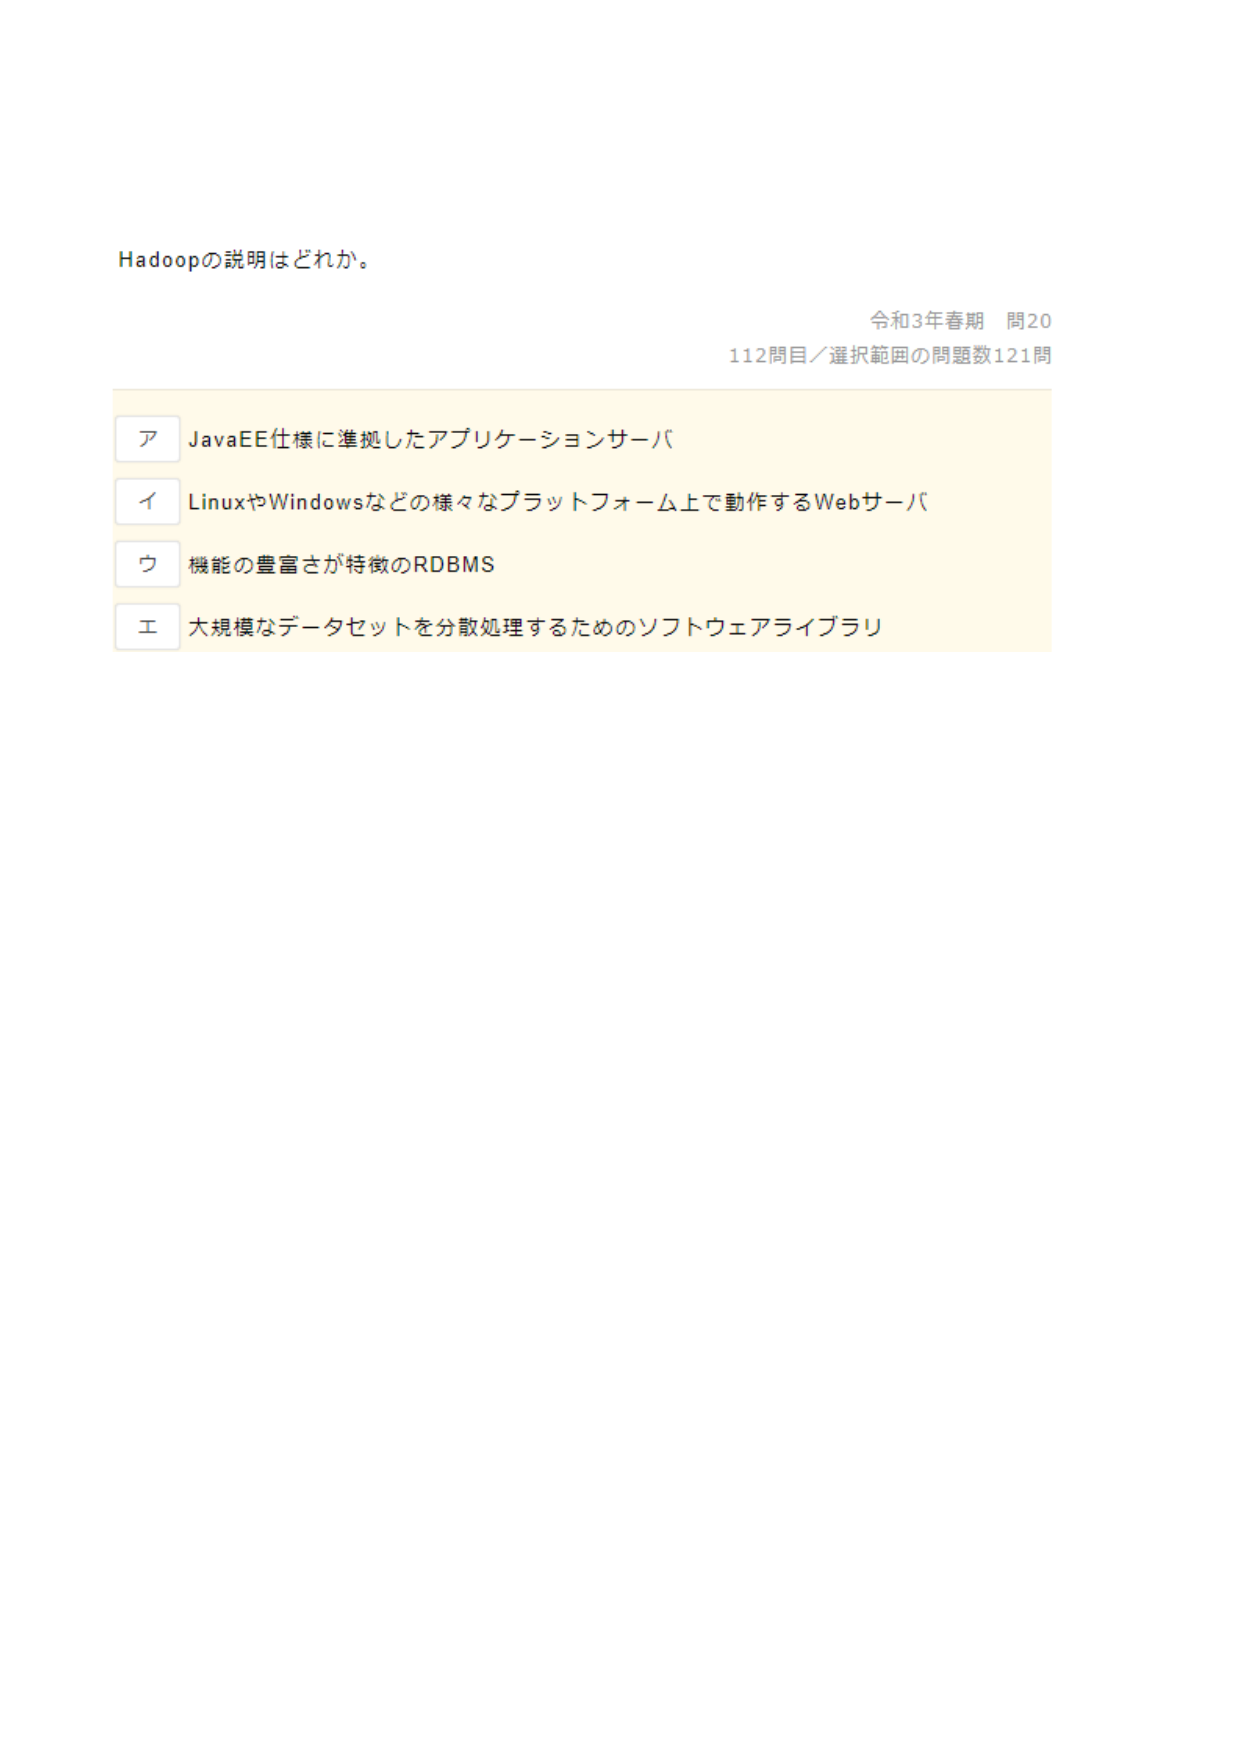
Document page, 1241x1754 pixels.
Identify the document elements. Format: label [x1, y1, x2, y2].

picture [112, 239, 1052, 652]
